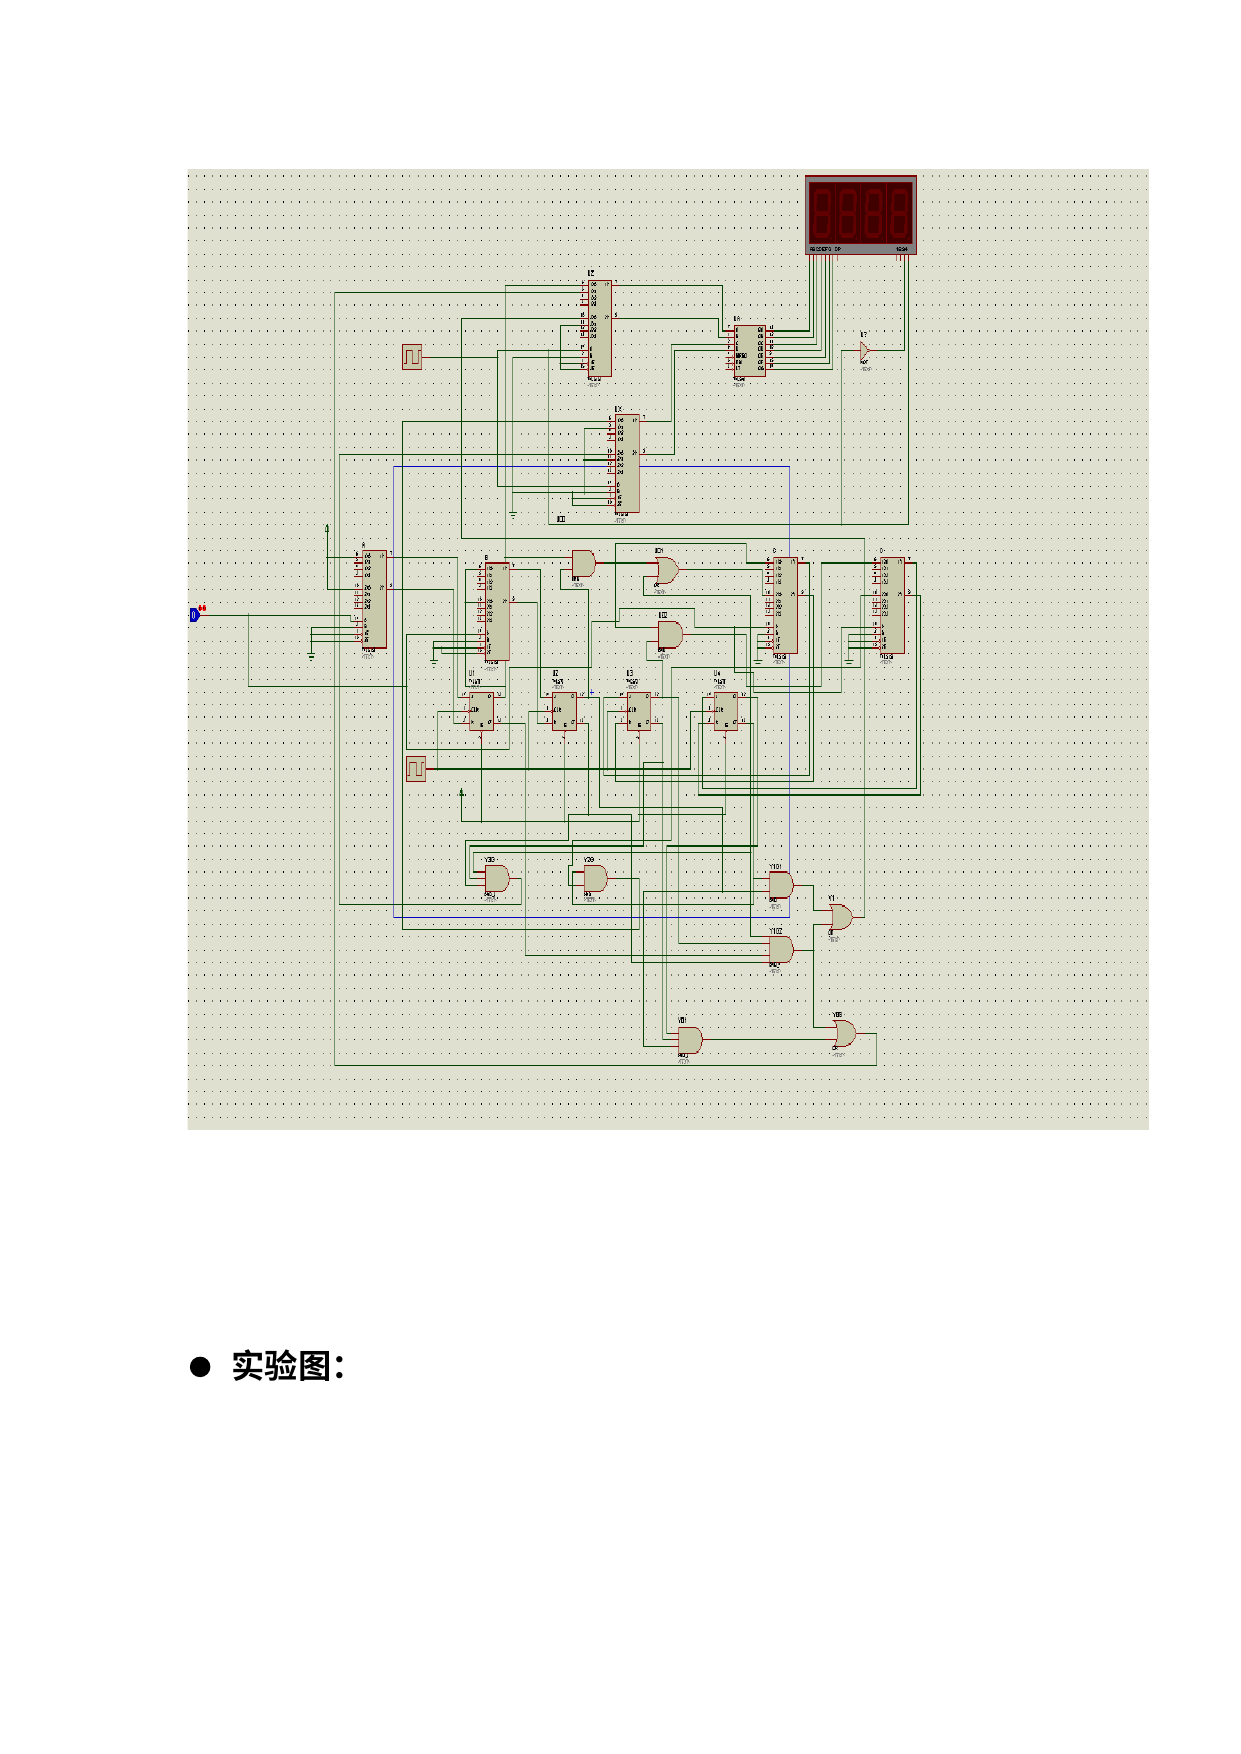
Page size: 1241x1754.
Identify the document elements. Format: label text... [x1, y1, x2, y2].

picture [187, 169, 1149, 1130]
list 实验图： [187, 1332, 1053, 1397]
